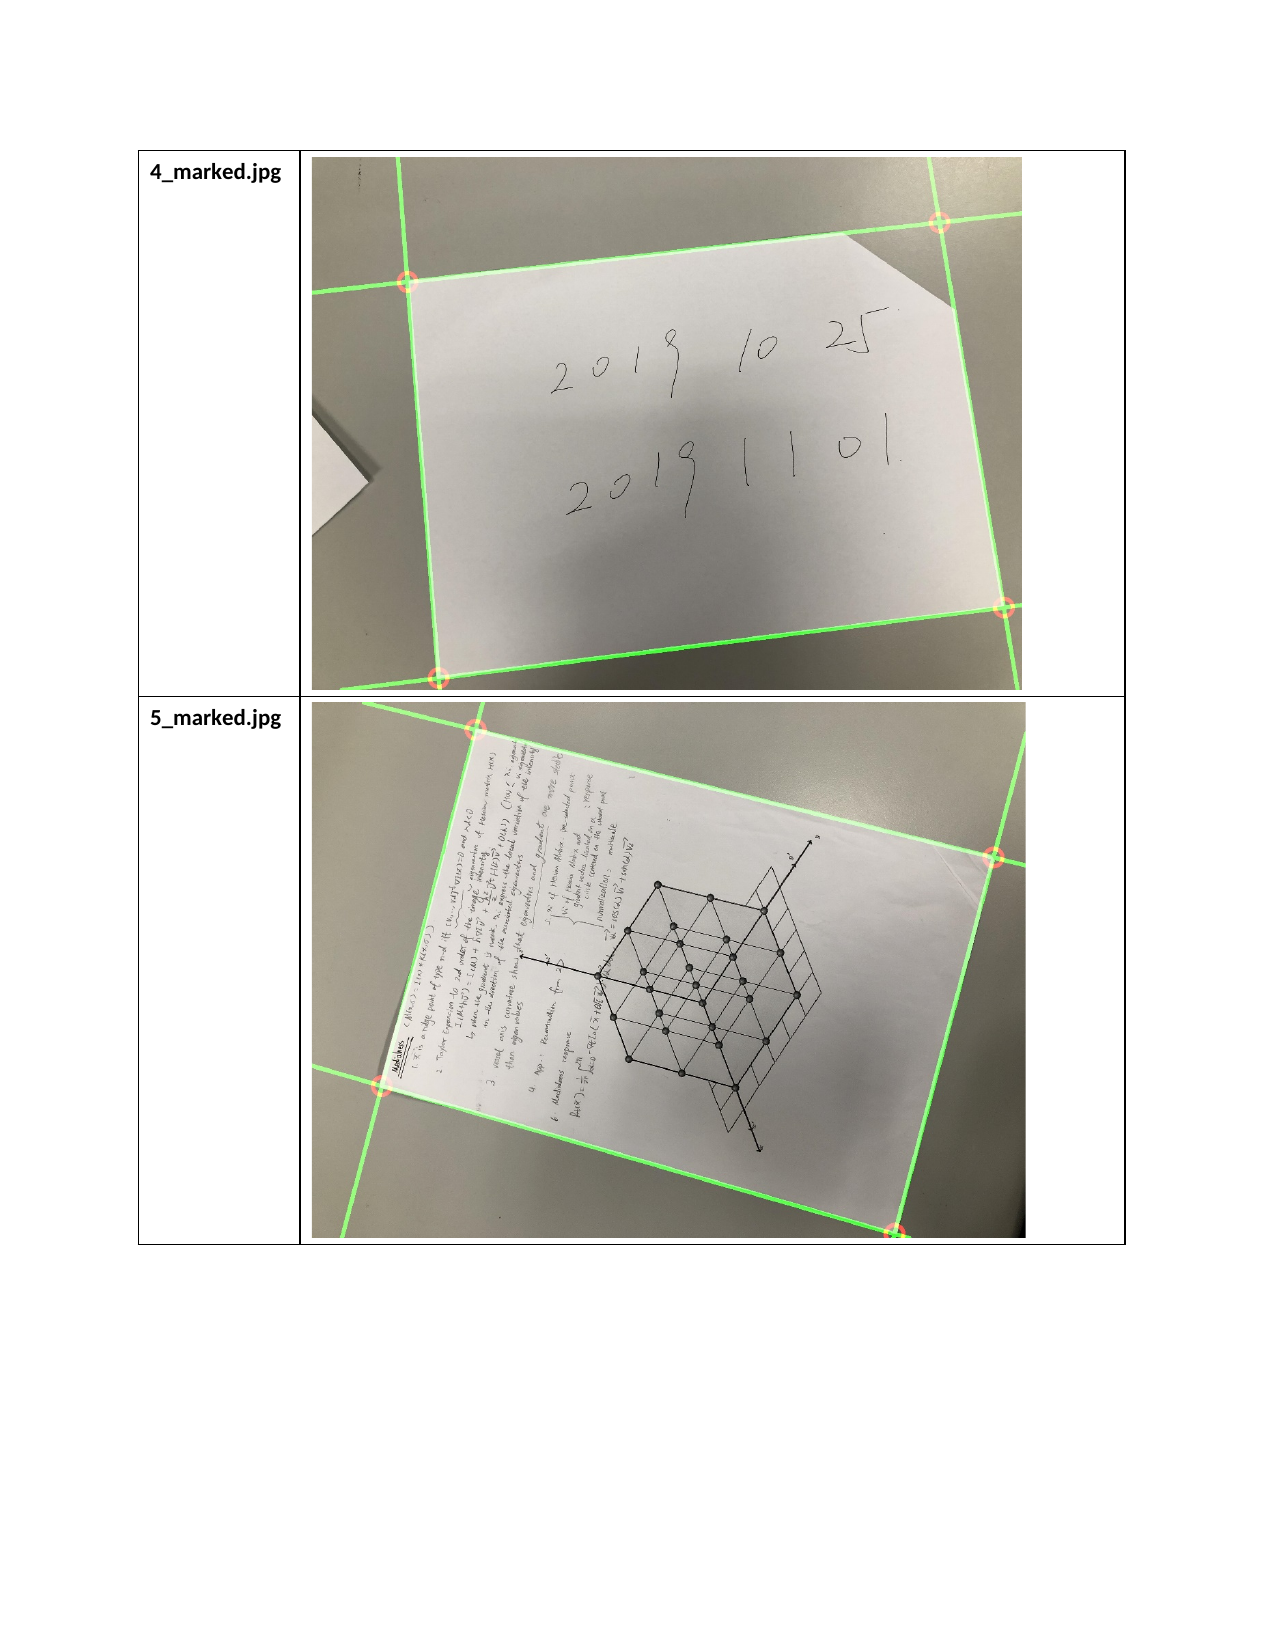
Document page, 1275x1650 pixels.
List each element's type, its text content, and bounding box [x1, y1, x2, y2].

table_cell [301, 151, 1124, 696]
picture [311, 702, 1026, 1238]
table_cell [301, 697, 1124, 1244]
table_cell 4_marked.jpg [139, 151, 299, 696]
table_cell 5_marked.jpg [139, 697, 299, 1244]
picture [311, 157, 1022, 690]
